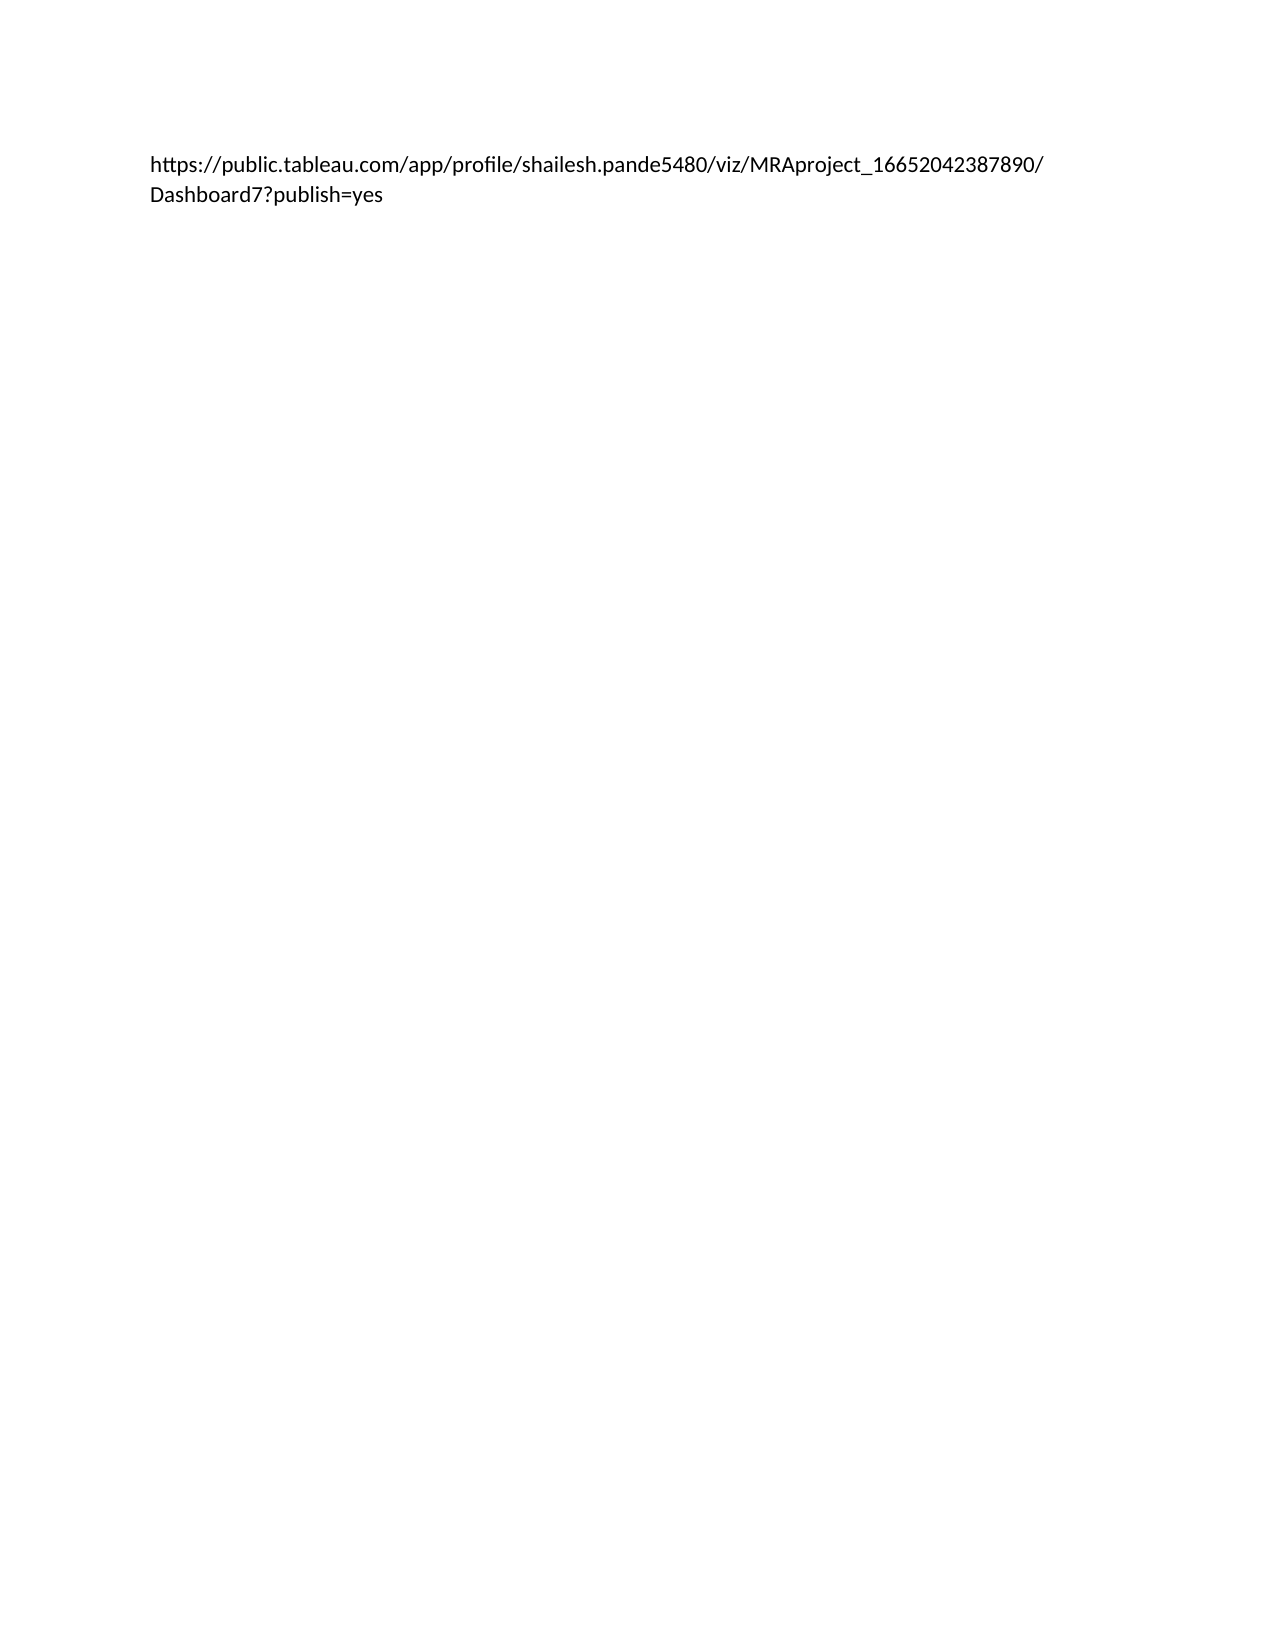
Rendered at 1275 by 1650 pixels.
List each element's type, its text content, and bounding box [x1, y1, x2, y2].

text https://public.tableau.com/app/profile/shailesh.pande5480/viz/MRAproject_16652042387890/Dashboard7?publish=yes [150, 150, 1125, 208]
